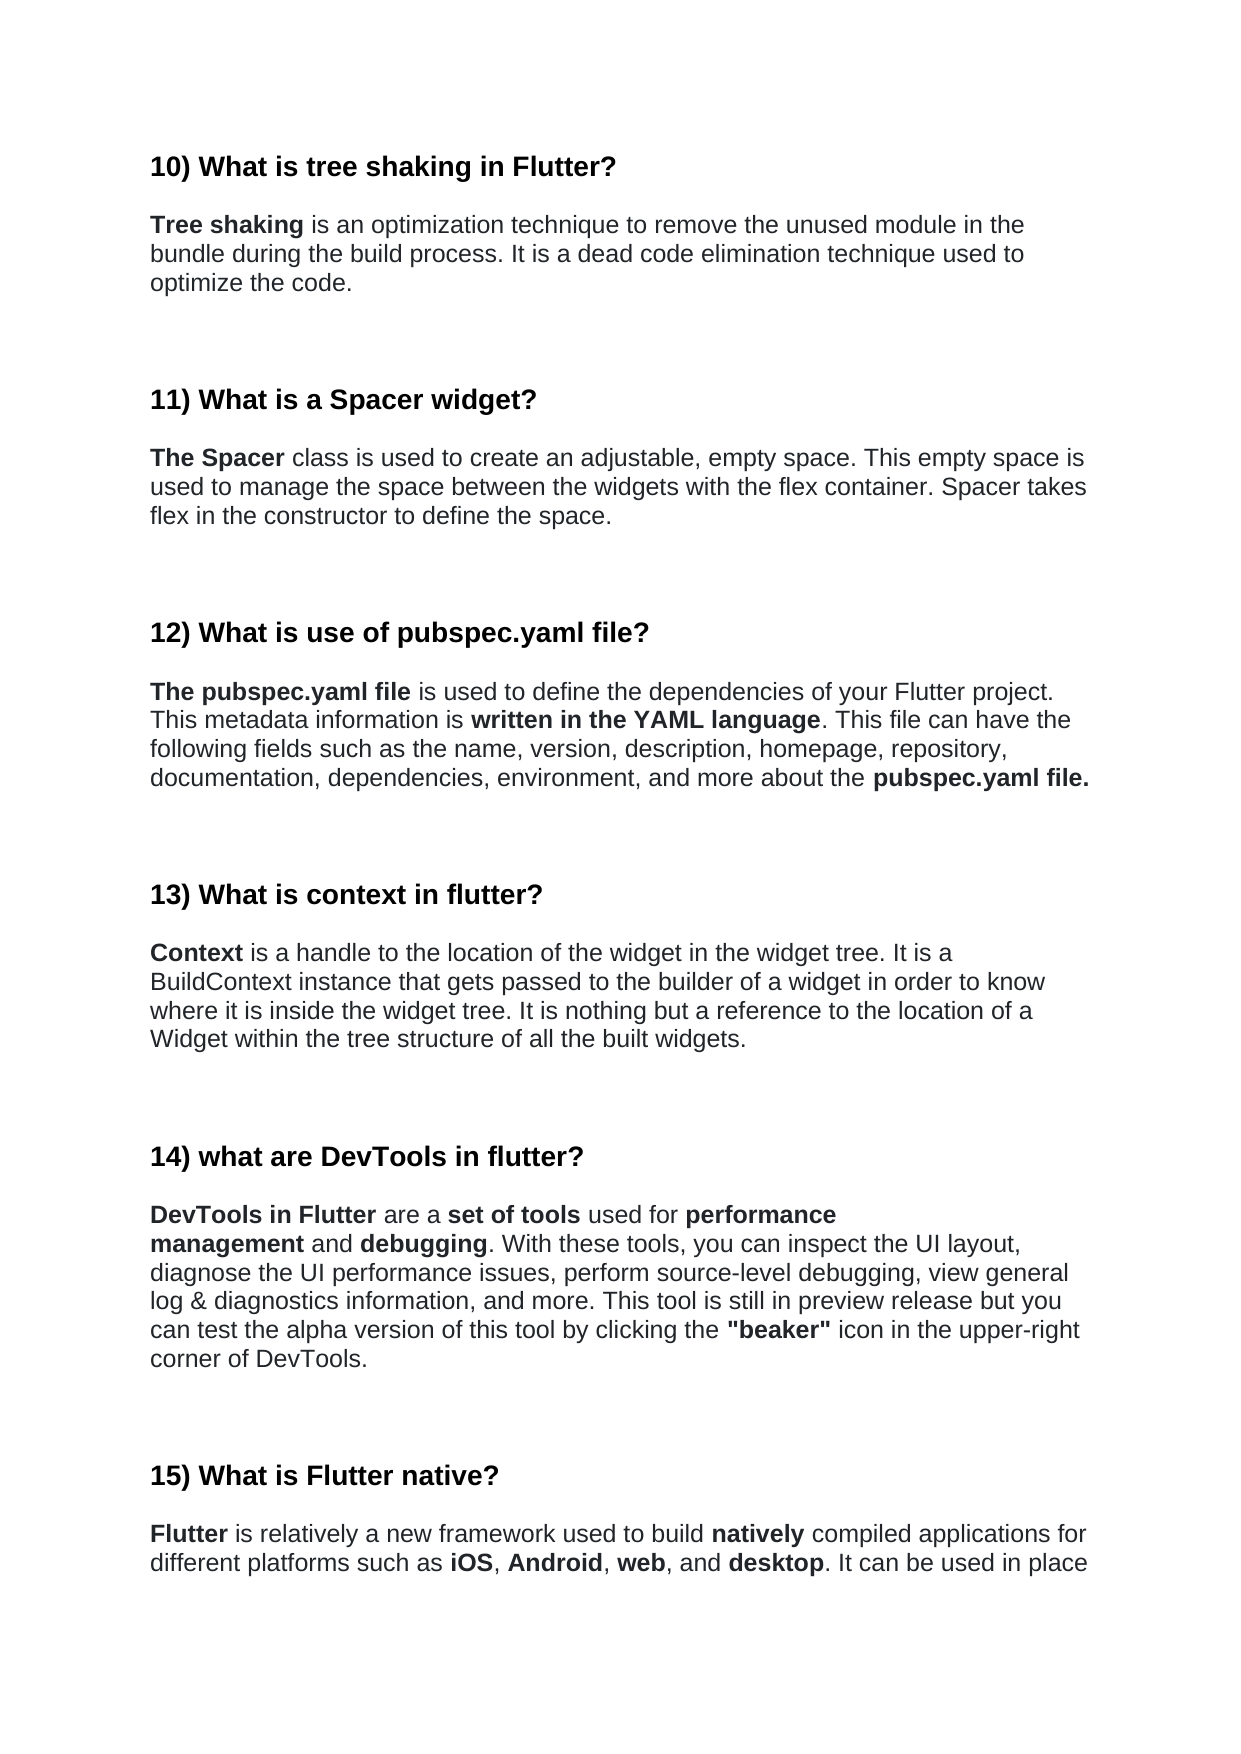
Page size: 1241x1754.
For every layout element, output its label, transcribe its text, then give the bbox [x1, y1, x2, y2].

text DevTools in Flutter are a set of tools used for performance management and debugging. With these tools, you can inspect the UI layout, diagnose the UI performance issues, perform source-level debugging, view general log & diagnostics information, and more. This tool is still in preview release but you can test the alpha version of this tool by clicking the "beaker" icon in the upper-right corner of DevTools. [150, 1200, 1090, 1372]
text 12) What is use of pubspec.yaml file? [150, 616, 1090, 648]
text 13) What is context in flutter? [150, 878, 1090, 910]
text The Spacer class is used to create an adjustable, empty space. This empty space is used to manage the space between the widgets with the flex container. Spacer takes flex in the constructor to define the space. [150, 443, 1090, 530]
text 14) what are DevTools in flutter? [150, 1139, 1090, 1172]
text The pubspec.yaml file is used to define the dependencies of your Flutter project. This metadata information is written in the YAML language. This file can have the following fields such as the name, version, description, homepage, repository, documentation, dependencies, environment, and more about the pubspec.yaml file. [150, 676, 1090, 791]
text 15) What is Flutter native? [150, 1459, 1090, 1491]
text 11) What is a Spacer widget? [150, 383, 1090, 415]
text Context is a handle to the location of the widget in the widget tree. It is a BuildContext instance that gets passed to the builder of a widget in order to know where it is inside the widget tree. It is nothing but a reference to the location of a Widget within the tree structure of all the built widgets. [150, 938, 1090, 1053]
text 10) What is tree shaking in Flutter? [150, 150, 1090, 182]
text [150, 1519, 1090, 1577]
text Tree shaking is an optimization technique to remove the unused module in the bundle during the build process. It is a dead code elimination technique used to optimize the code. [150, 210, 1090, 297]
